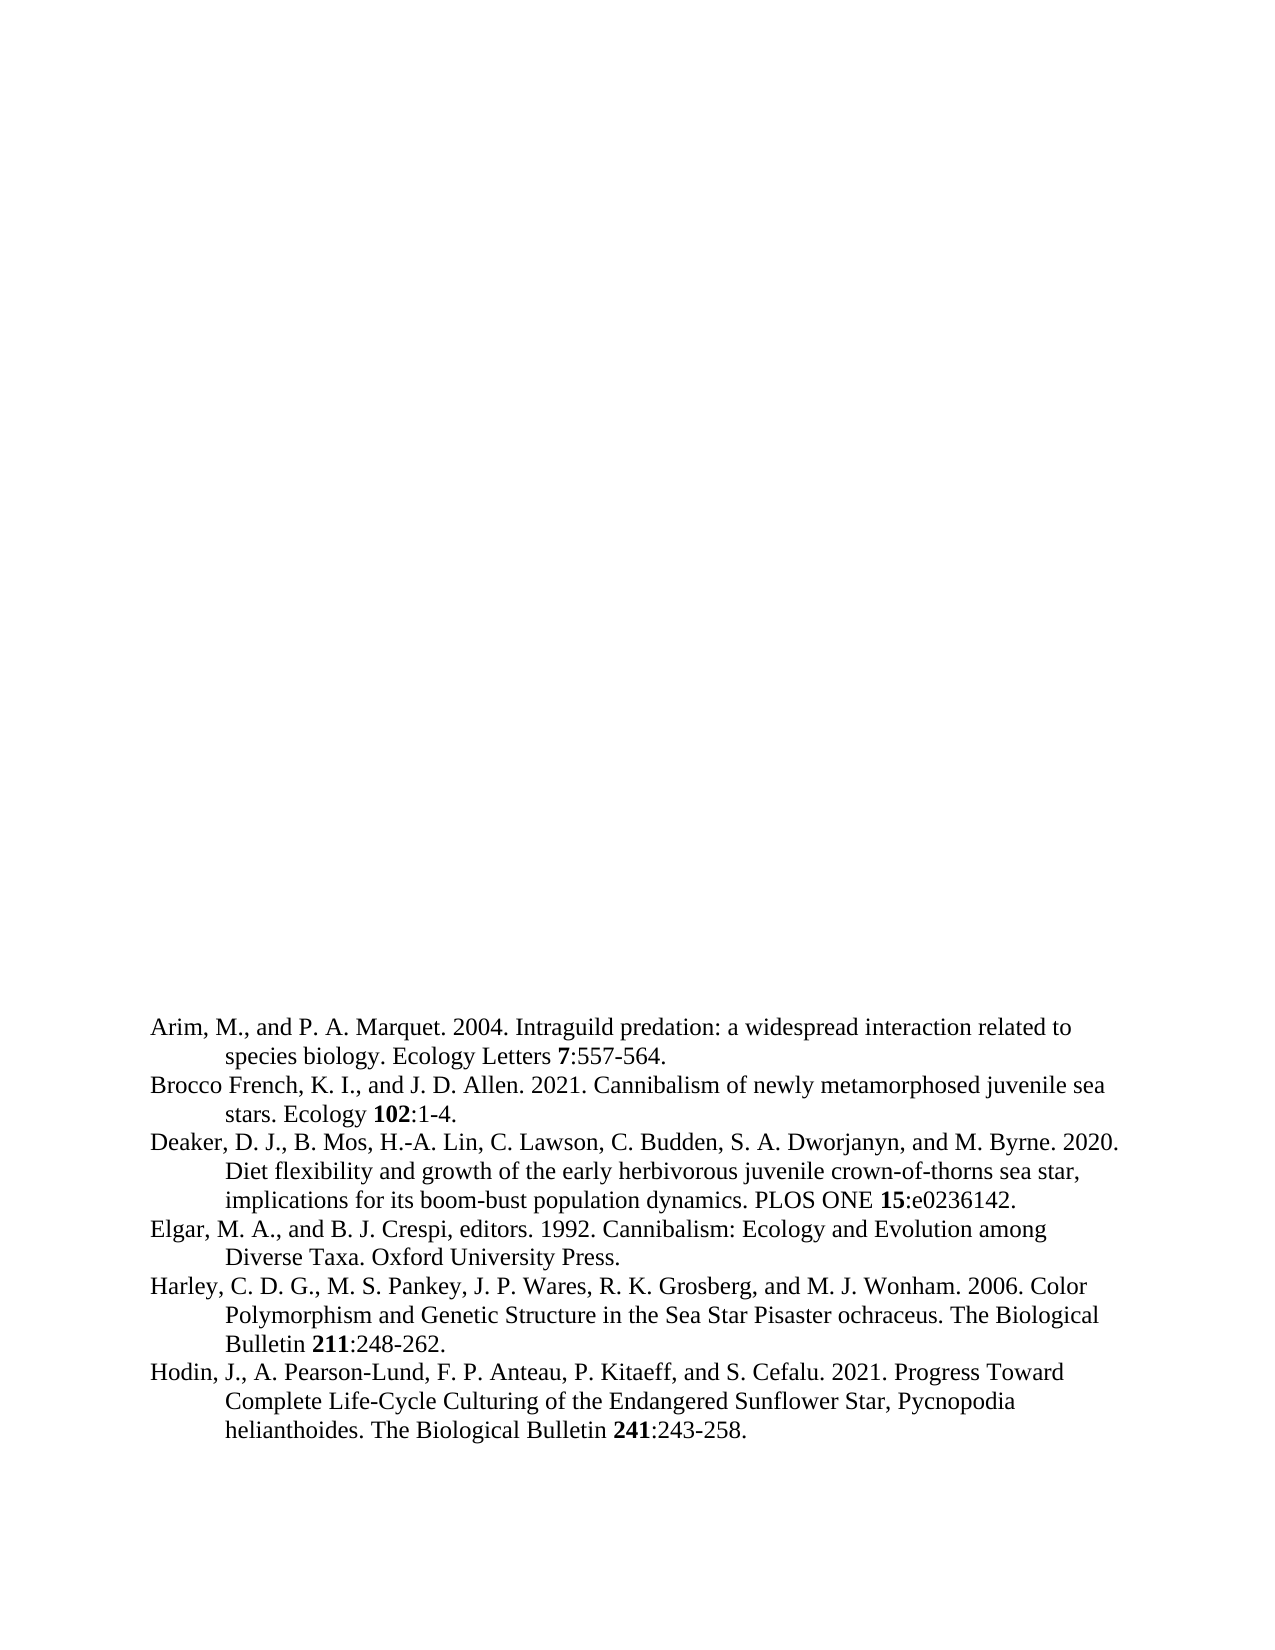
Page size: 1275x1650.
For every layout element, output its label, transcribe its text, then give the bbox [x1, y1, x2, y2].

text Elgar, M. A., and B. J. Crespi, editors. 1992. Cannibalism: Ecology and Evolution among Diverse Taxa. Oxford University Press. [150, 1214, 1125, 1271]
text Arim, M., and P. A. Marquet. 2004. Intraguild predation: a widespread interaction related to species biology. Ecology Letters 7:557-564. [150, 1012, 1125, 1070]
text Harley, C. D. G., M. S. Pankey, J. P. Wares, R. K. Grosberg, and M. J. Wonham. 2006. Color Polymorphism and Genetic Structure in the Sea Star Pisaster ochraceus. The Biological Bulletin 211:248-262. [150, 1271, 1125, 1357]
text Hodin, J., A. Pearson-Lund, F. P. Anteau, P. Kitaeff, and S. Cefalu. 2021. Progress Toward Complete Life-Cycle Culturing of the Endangered Sunflower Star, Pycnopodia helianthoides. The Biological Bulletin 241:243-258. [150, 1357, 1125, 1444]
text Brocco French, K. I., and J. D. Allen. 2021. Cannibalism of newly metamorphosed juvenile sea stars. Ecology 102:1-4. [150, 1070, 1125, 1127]
text Deaker, D. J., B. Mos, H.-A. Lin, C. Lawson, C. Budden, S. A. Dworjanyn, and M. Byrne. 2020. Diet flexibility and growth of the early herbivorous juvenile crown-of-thorns sea star, implications for its boom-bust population dynamics. PLOS ONE 15:e0236142. [150, 1127, 1125, 1214]
